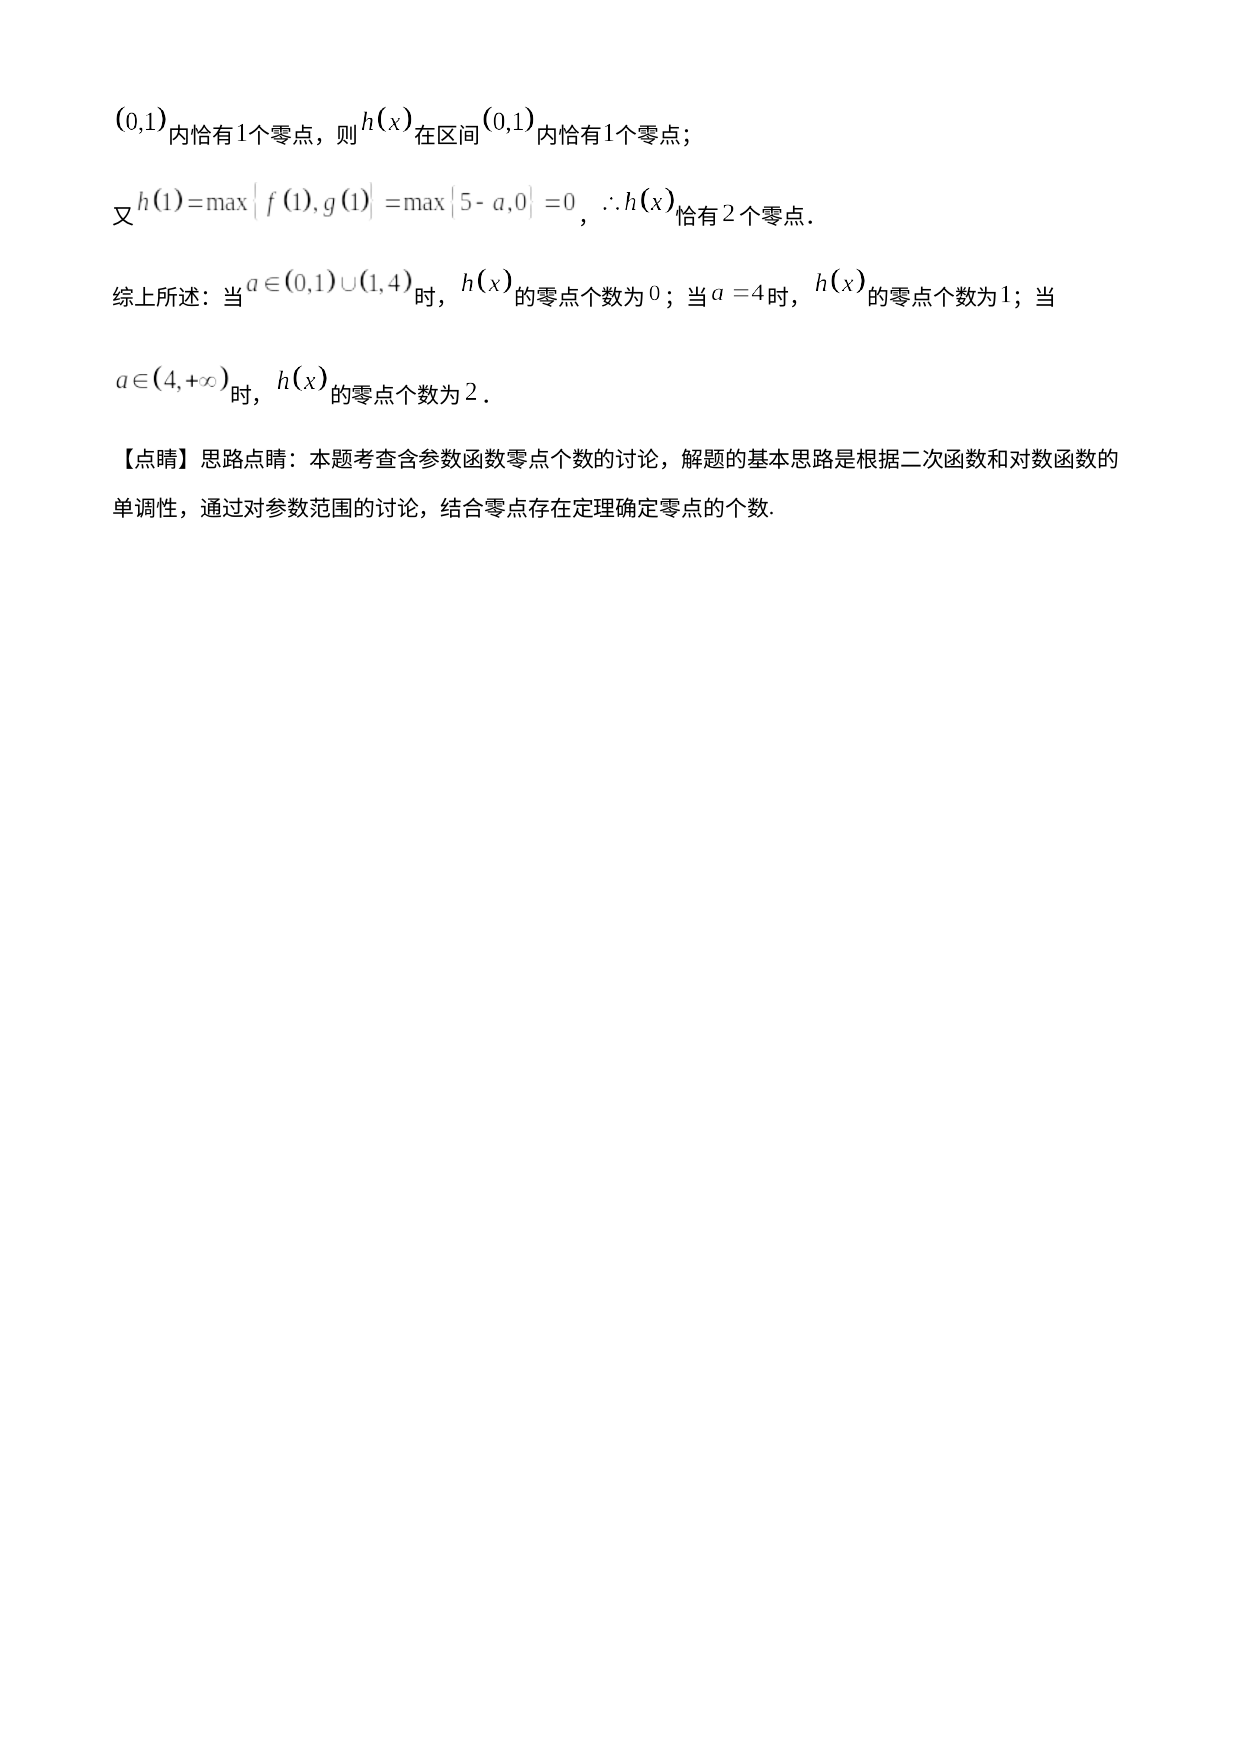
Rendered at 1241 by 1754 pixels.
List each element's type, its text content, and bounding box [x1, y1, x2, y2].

text 综上所述：当时，的零点个数为；当时，的零点个数为；当时，的零点个数为． [112, 263, 1128, 426]
text 又，恰有个零点． [112, 183, 1128, 248]
text 【点睛】思路点睛：本题考查含参数函数零点个数的讨论，解题的基本思路是根据二次函数和对数函数的单调性，通过对参数范围的讨论，结合零点存在定理确定零点的个数. [112, 442, 1128, 523]
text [112, 102, 1128, 167]
